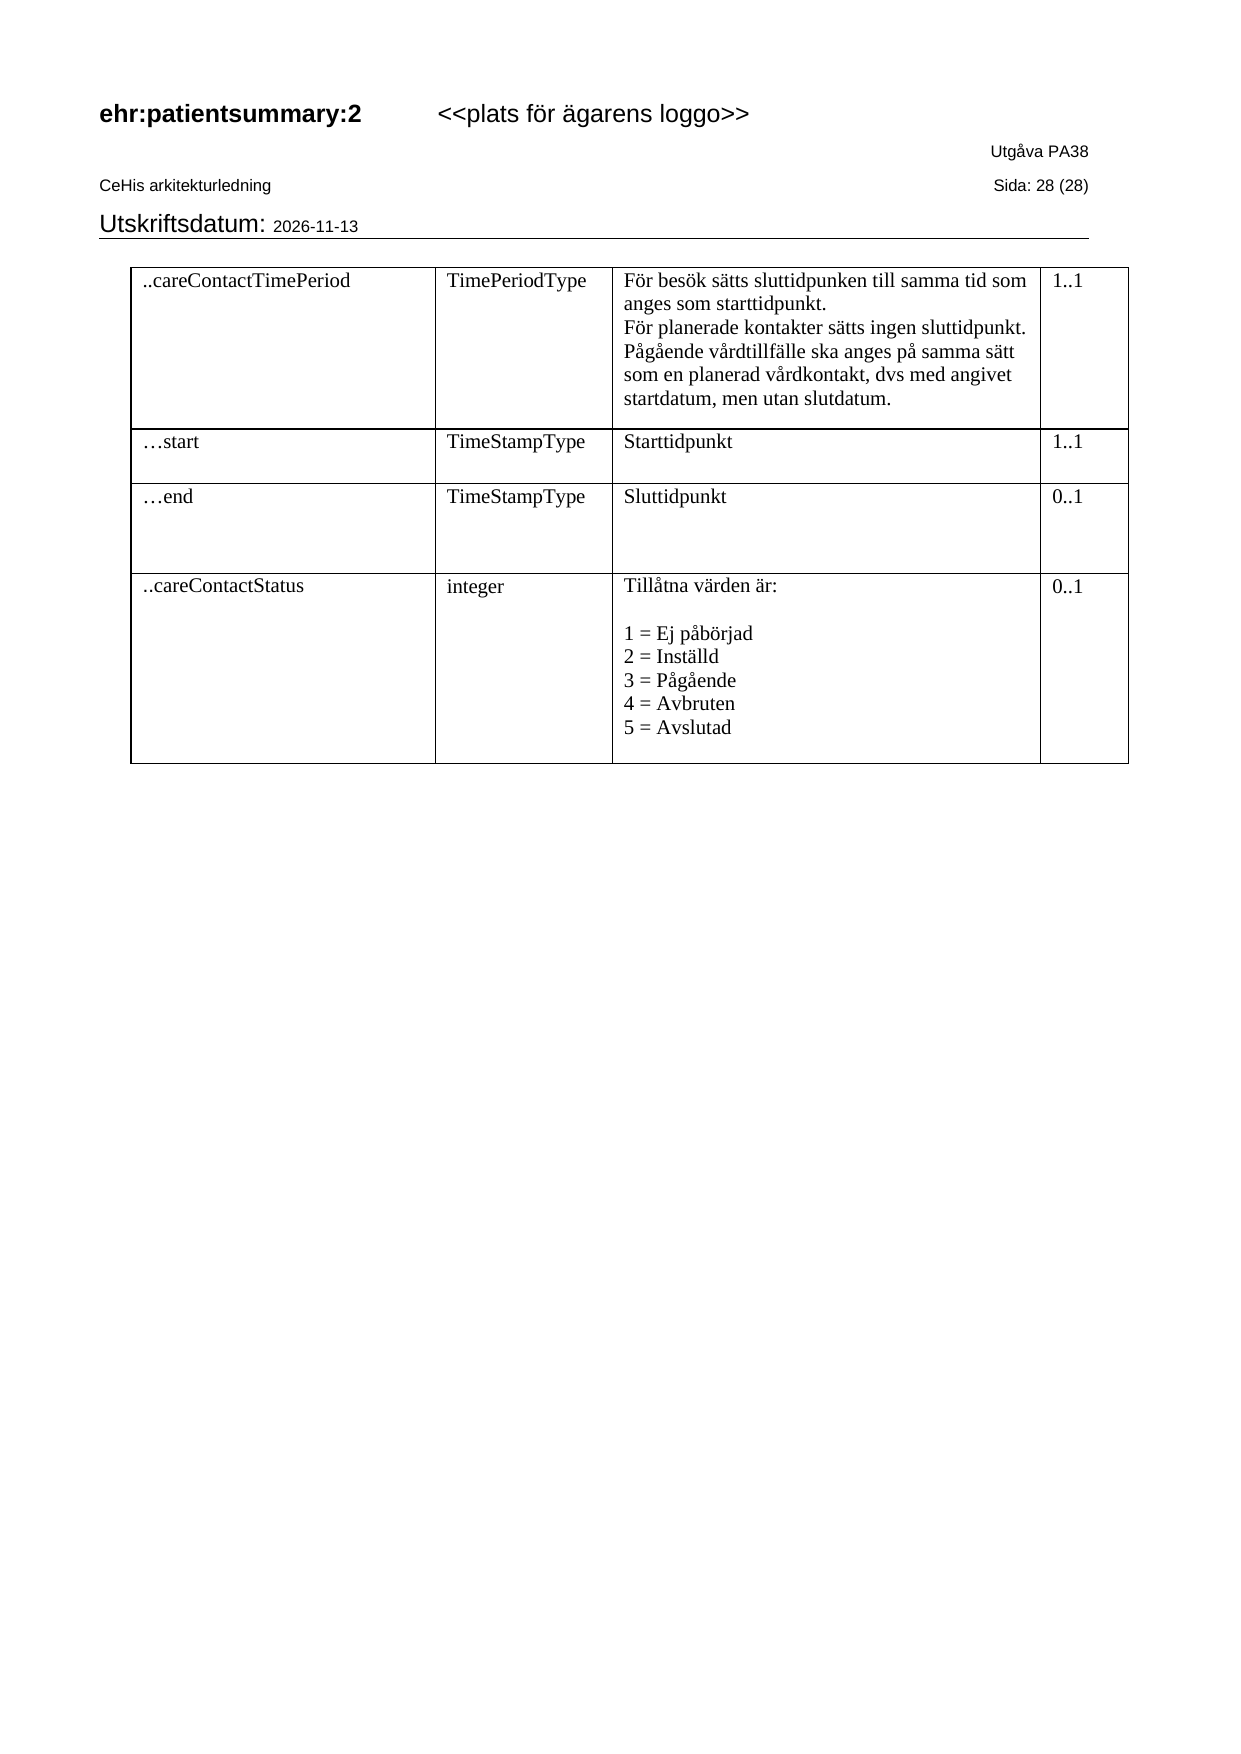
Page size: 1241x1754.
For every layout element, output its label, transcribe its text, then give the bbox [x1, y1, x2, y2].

table_cell …end [132, 484, 435, 573]
table_cell För besök sätts sluttidpunken till samma tid som anges som starttidpunkt. För planerade kontakter sätts ingen sluttidpunkt. Pågående vårdtillfälle ska anges på samma sätt som en planerad vårdkontakt, dvs med angivet startdatum, men utan slutdatum. [613, 268, 1040, 428]
table_cell 1..1 [1041, 430, 1128, 483]
table_cell ..careContactStatus [132, 574, 435, 763]
table_cell integer [436, 574, 612, 763]
table_cell Starttidpunkt [613, 430, 1040, 483]
table_cell 0..1 [1041, 484, 1128, 573]
table_cell Tillåtna värden är: 1 = Ej påbörjad 2 = Inställd 3 = Pågående 4 = Avbruten 5 = Avslutad [613, 574, 1040, 763]
table_cell 1..1 [1041, 268, 1128, 428]
table_cell TimePeriodType [436, 268, 612, 428]
table_cell …start [132, 430, 435, 483]
table_cell TimeStampType [436, 484, 612, 573]
table_cell 0..1 [1041, 574, 1128, 763]
table_cell TimeStampType [436, 430, 612, 483]
table_cell Sluttidpunkt [613, 484, 1040, 573]
table_cell ..careContactTimePeriod [132, 268, 435, 428]
